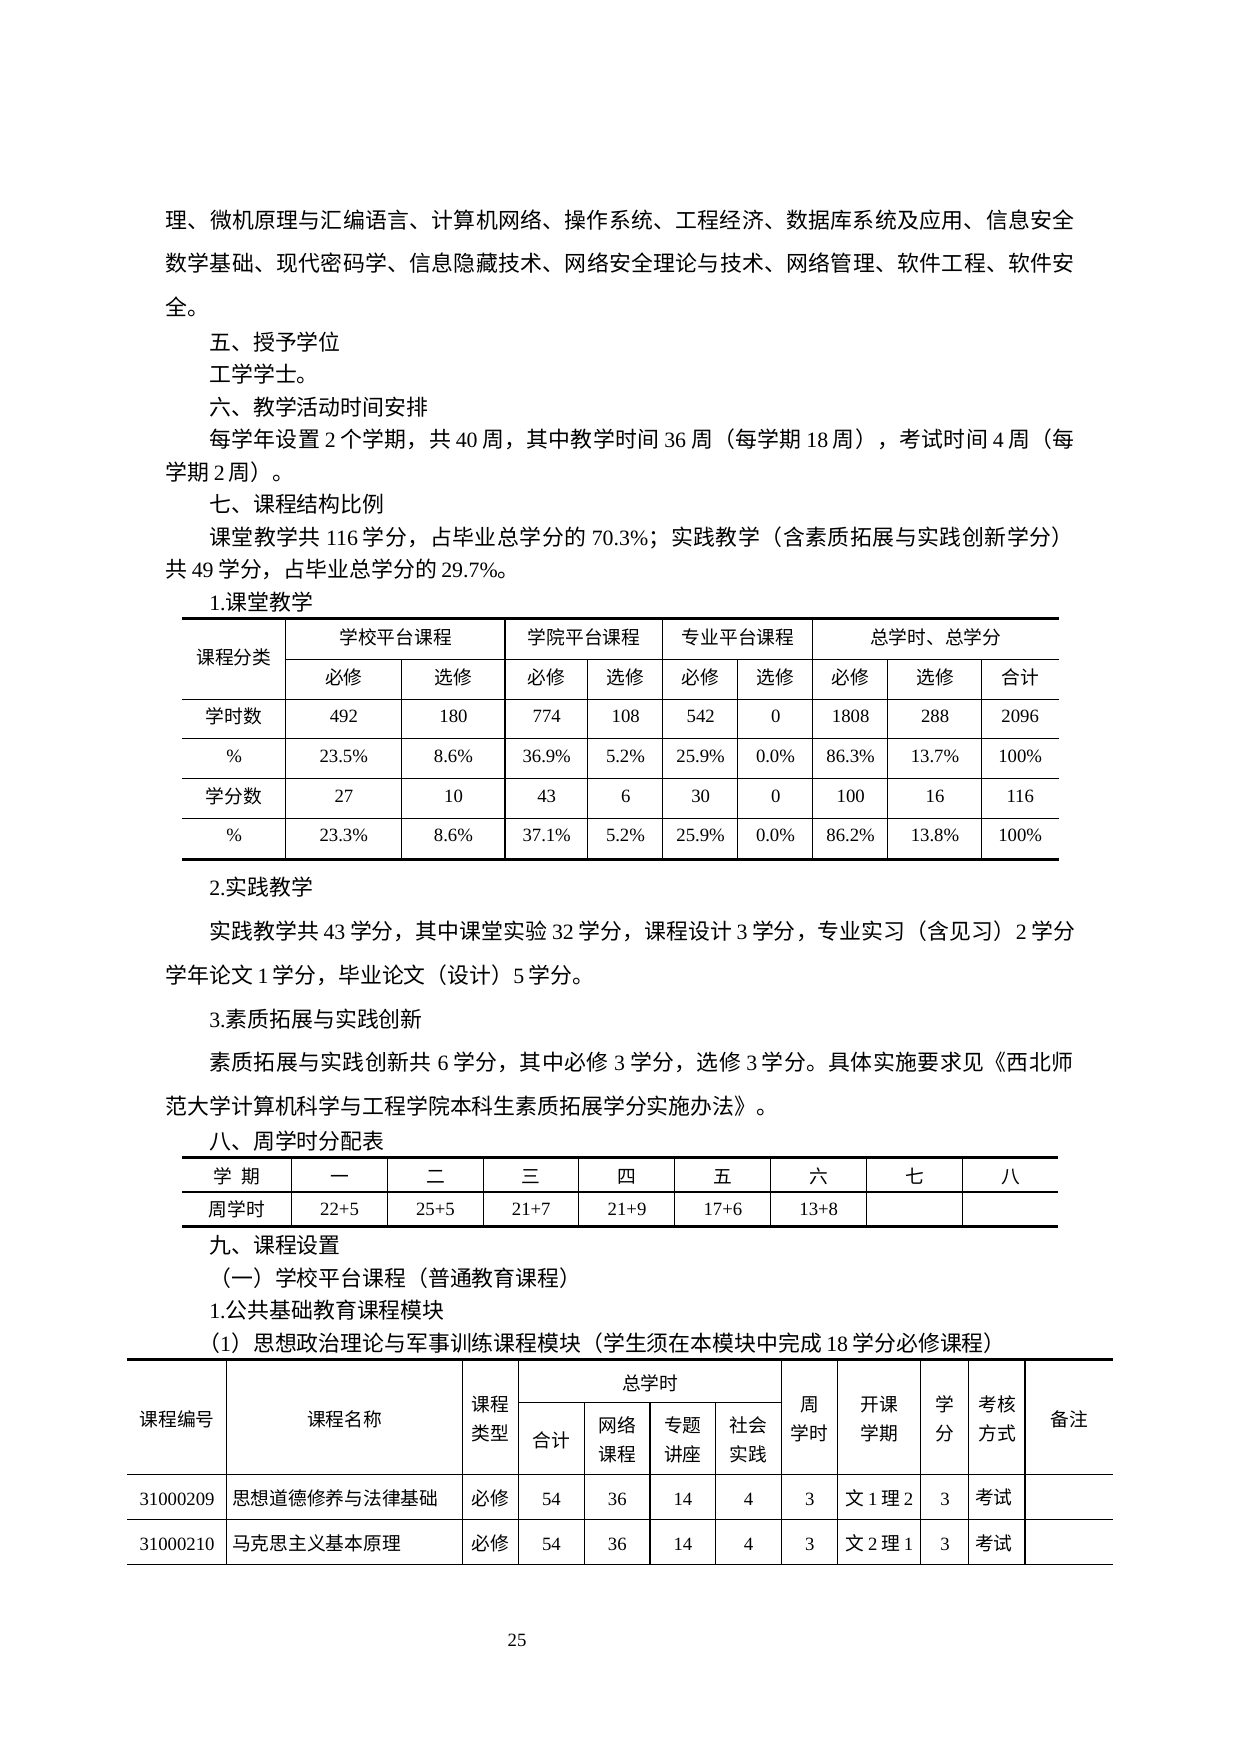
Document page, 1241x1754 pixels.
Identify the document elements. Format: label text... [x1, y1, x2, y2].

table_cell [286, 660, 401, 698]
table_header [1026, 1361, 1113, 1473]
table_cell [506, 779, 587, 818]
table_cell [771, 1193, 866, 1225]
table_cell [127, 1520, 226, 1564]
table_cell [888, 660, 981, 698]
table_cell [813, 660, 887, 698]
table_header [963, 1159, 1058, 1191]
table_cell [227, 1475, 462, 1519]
text 3.素质拓展与实践创新 [165, 992, 1075, 1036]
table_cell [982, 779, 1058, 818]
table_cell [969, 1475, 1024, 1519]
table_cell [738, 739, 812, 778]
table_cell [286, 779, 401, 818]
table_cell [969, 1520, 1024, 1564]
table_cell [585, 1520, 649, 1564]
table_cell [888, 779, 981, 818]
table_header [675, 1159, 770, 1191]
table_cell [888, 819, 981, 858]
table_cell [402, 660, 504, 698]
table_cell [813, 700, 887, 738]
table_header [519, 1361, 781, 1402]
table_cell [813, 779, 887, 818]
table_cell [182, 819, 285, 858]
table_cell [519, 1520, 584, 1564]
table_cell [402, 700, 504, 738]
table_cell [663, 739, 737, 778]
text 六、教学活动时间安排 [165, 389, 1075, 422]
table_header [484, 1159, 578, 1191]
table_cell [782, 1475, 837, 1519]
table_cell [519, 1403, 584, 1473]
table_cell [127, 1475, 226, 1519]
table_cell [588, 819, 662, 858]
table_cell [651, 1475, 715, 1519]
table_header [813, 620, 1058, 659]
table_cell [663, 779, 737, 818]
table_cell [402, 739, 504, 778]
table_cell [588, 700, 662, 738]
text 八、周学时分配表 [165, 1123, 1075, 1156]
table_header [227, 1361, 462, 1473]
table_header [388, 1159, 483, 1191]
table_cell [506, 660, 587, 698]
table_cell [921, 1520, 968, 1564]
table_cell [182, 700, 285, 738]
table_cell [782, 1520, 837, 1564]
text 七、课程结构比例 [165, 487, 1075, 519]
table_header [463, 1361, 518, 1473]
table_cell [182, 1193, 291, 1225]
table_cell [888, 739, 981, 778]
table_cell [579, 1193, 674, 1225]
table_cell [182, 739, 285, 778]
text 2.实践教学 [165, 861, 1075, 904]
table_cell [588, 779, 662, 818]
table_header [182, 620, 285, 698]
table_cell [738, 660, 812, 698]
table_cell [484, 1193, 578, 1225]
text 实践教学共43学分，其中课堂实验32学分，课程设计3学分，专业实习（含见习）2学分，学年论文1学分，毕业论文（设计）5学分。 [165, 904, 1075, 992]
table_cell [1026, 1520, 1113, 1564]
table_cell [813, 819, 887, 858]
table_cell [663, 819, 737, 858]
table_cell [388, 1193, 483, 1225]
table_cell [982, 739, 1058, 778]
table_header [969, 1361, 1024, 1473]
text 工学学士。 [165, 357, 1075, 389]
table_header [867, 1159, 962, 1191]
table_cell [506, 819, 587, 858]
text （1）思想政治理论与军事训练课程模块（学生须在本模块中完成18学分必修课程） [165, 1326, 1075, 1358]
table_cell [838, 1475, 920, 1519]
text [165, 193, 1075, 324]
text 素质拓展与实践创新共6学分，其中必修3学分，选修3学分。具体实施要求见《西北师范大学计算机科学与工程学院本科生素质拓展学分实施办法》。 [165, 1036, 1075, 1123]
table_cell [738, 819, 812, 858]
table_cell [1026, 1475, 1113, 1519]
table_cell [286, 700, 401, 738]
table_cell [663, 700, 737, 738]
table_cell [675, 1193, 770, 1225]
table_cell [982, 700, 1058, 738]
text 每学年设置2个学期，共40周，其中教学时间36周（每学期18周），考试时间4周（每学期2周）。 [165, 422, 1075, 487]
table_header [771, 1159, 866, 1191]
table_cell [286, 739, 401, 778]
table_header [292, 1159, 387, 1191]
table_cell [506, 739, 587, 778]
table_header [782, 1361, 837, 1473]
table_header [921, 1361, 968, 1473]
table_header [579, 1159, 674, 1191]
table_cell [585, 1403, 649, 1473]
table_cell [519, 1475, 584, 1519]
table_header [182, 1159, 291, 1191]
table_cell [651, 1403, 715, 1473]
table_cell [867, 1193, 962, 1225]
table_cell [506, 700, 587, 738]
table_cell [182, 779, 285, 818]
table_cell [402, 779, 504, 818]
text 课堂教学共116学分，占毕业总学分的70.3%；实践教学（含素质拓展与实践创新学分）共49学分，占毕业总学分的29.7%。 [165, 519, 1075, 584]
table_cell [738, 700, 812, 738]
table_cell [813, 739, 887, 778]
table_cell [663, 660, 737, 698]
text （一）学校平台课程（普通教育课程） [165, 1261, 1075, 1293]
text 1.课堂教学 [165, 584, 1075, 617]
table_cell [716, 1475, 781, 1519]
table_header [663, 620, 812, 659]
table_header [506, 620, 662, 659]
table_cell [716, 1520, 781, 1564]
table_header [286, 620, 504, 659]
text 1.公共基础教育课程模块 [165, 1293, 1075, 1326]
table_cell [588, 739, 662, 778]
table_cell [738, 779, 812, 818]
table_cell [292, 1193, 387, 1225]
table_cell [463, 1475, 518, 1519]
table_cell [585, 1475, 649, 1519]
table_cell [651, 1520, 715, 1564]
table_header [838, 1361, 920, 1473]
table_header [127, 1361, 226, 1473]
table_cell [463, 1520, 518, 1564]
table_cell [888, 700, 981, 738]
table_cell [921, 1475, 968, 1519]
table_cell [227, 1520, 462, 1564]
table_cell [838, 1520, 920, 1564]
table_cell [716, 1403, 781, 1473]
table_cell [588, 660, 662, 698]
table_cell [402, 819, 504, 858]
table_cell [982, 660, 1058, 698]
text 五、授予学位 [165, 324, 1075, 357]
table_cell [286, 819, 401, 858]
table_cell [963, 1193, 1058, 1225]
text 九、课程设置 [165, 1228, 1075, 1261]
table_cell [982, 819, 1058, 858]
